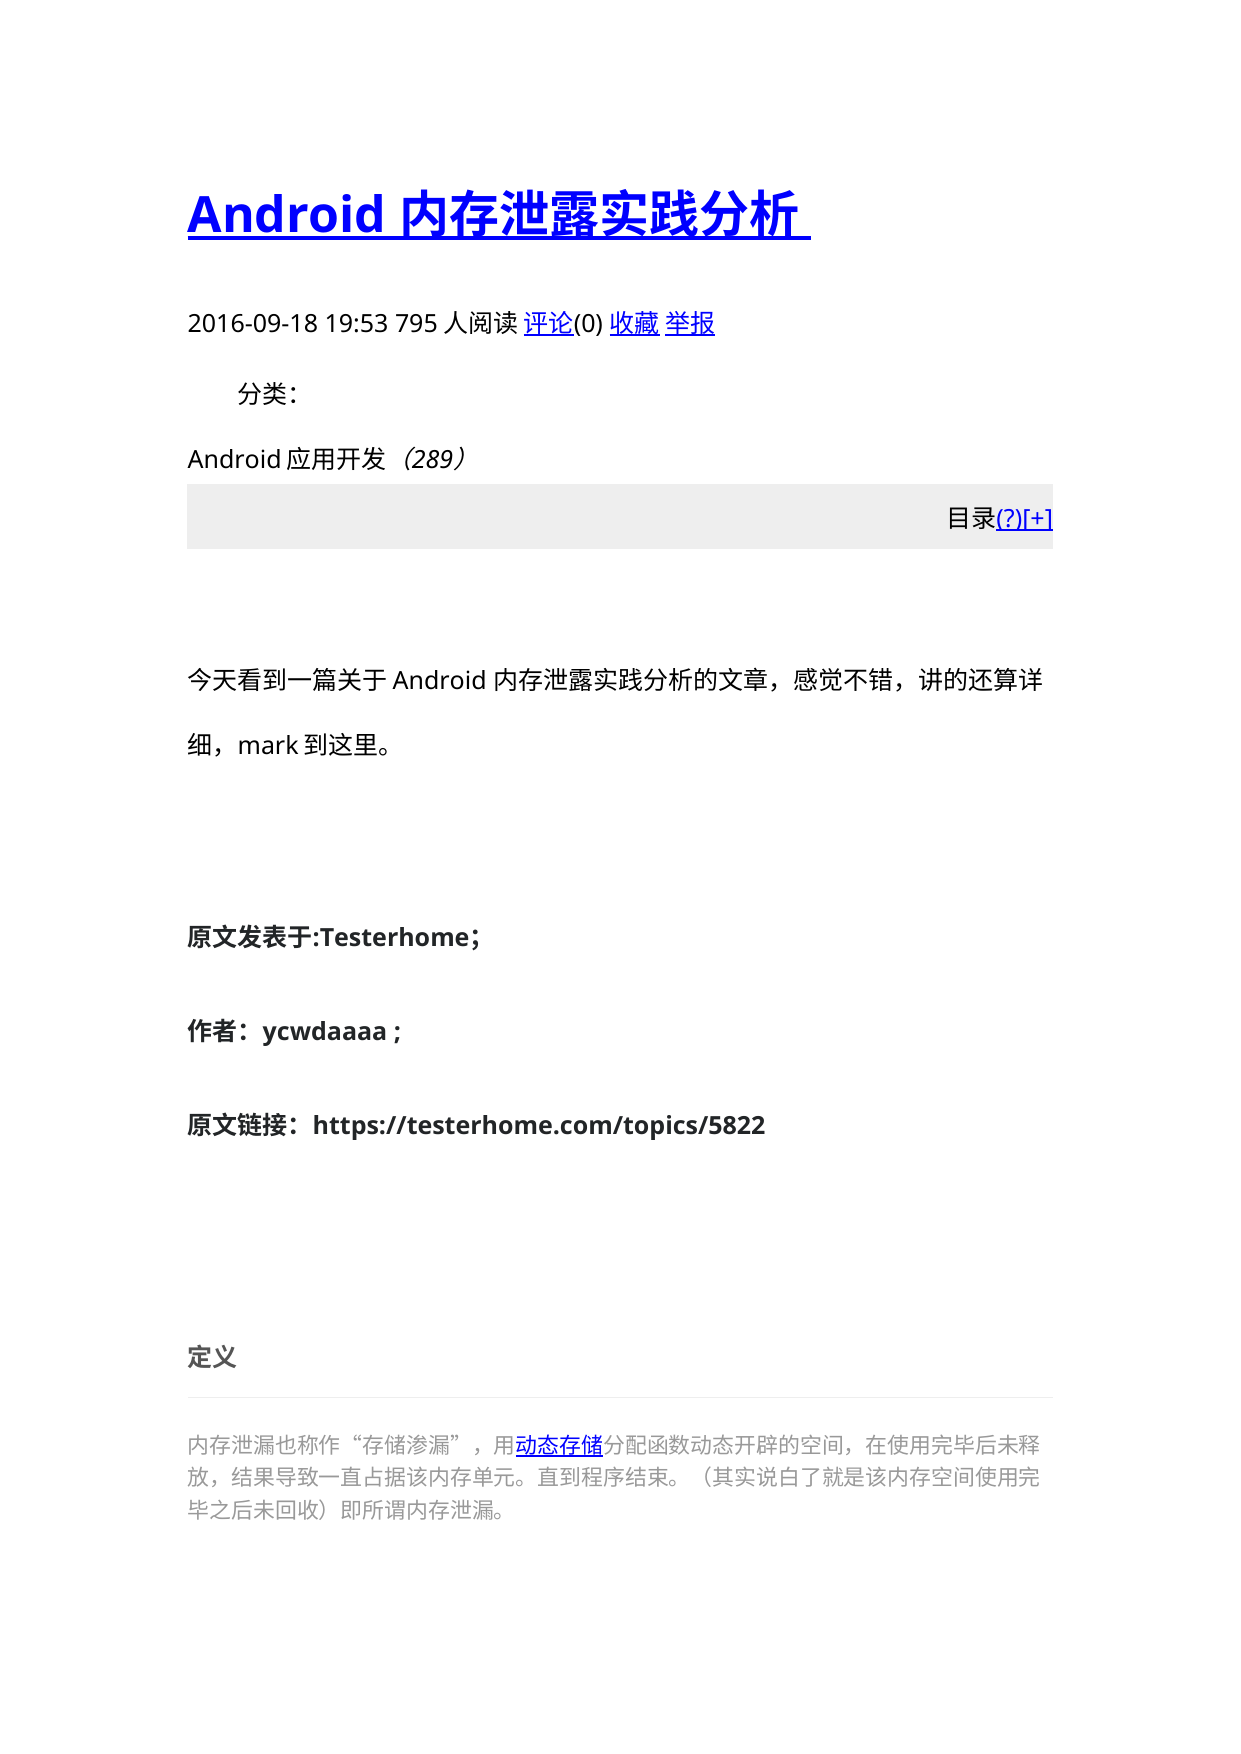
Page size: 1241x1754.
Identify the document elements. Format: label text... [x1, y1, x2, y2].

text 原文链接：https://testerhome.com/topics/5822 [187, 1091, 1053, 1156]
text 分类： [187, 354, 1053, 419]
text 定义 [187, 1323, 1053, 1398]
text Android应用开发（289） [187, 419, 1053, 484]
text 原文发表于:Testerhome； [187, 903, 1053, 968]
text Android 内存泄露实践分析 [187, 162, 1053, 259]
text 2016-09-18 19:53 795人阅读 评论(0) 收藏 举报 [187, 289, 1053, 354]
text 今天看到一篇关于Android 内存泄露实践分析的文章，感觉不错，讲的还算详细，mark到这里。 [187, 581, 1053, 874]
text ​内存泄漏也称作“存储渗漏”，用动态存储分配函数动态开辟的空间，在使用完毕后未释放，结果导致一直占据该内存单元。直到程序结束。（其实说白了就是该内存空间使用完毕之后未回收）即所谓内存泄漏。 [187, 1427, 1053, 1525]
text 目录(?)[+] [187, 484, 1053, 549]
text 作者：ycwdaaaa ; [187, 997, 1053, 1062]
